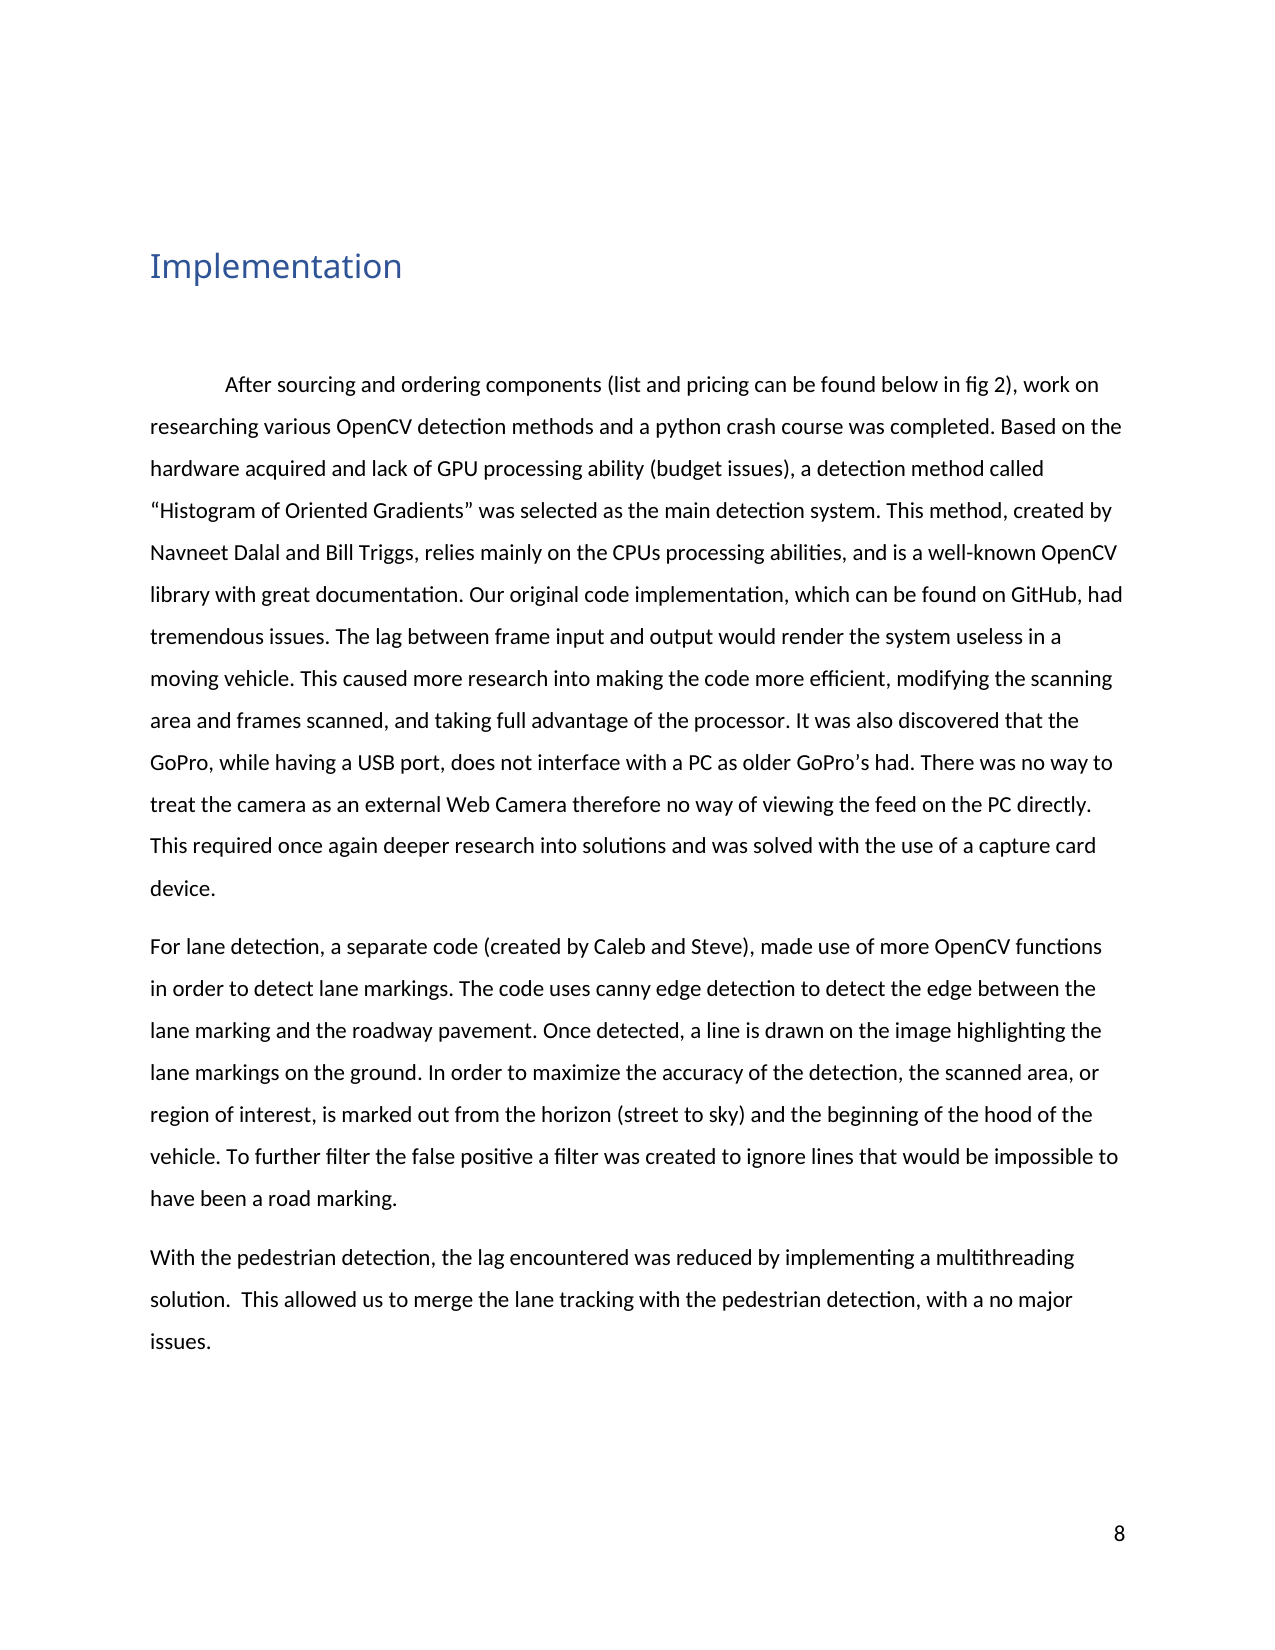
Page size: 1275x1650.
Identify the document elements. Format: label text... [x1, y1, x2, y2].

text For lane detection, a separate code (created by Caleb and Steve), made use of more OpenCV functions in order to detect lane markings. The code uses canny edge detection to detect the edge between the lane marking and the roadway pavement. Once detected, a line is drawn on the image highlighting the lane markings on the ground. In order to maximize the accuracy of the detection, the scanned area, or region of interest, is marked out from the horizon (street to sky) and the beginning of the hood of the vehicle. To further filter the false positive a filter was created to ignore lines that would be impossible to have been a road marking. [150, 932, 1125, 1212]
subtitle Implementation [150, 243, 1125, 288]
text After sourcing and ordering components (list and pricing can be found below in fig 2), work on researching various OpenCV detection methods and a python crash course was completed. Based on the hardware acquired and lack of GPU processing ability (budget issues), a detection method called “Histogram of Oriented Gradients” was selected as the main detection system. This method, created by Navneet Dalal and Bill Triggs, relies mainly on the CPUs processing abilities, and is a well-known OpenCV library with great documentation. Our original code implementation, which can be found on GitHub, had tremendous issues. The lag between frame input and output would render the system useless in a moving vehicle. This caused more research into making the code more efficient, modifying the scanning area and frames scanned, and taking full advantage of the processor. It was also discovered that the GoPro, while having a USB port, does not interface with a PC as older GoPro’s had. There was no way to treat the camera as an external Web Camera therefore no way of viewing the feed on the PC directly. This required once again deeper research into solutions and was solved with the use of a capture card device. [150, 370, 1125, 902]
text With the pedestrian detection, the lag encountered was reduced by implementing a multithreading solution. This allowed us to merge the lane tracking with the pedestrian detection, with a no major issues. [150, 1243, 1125, 1355]
